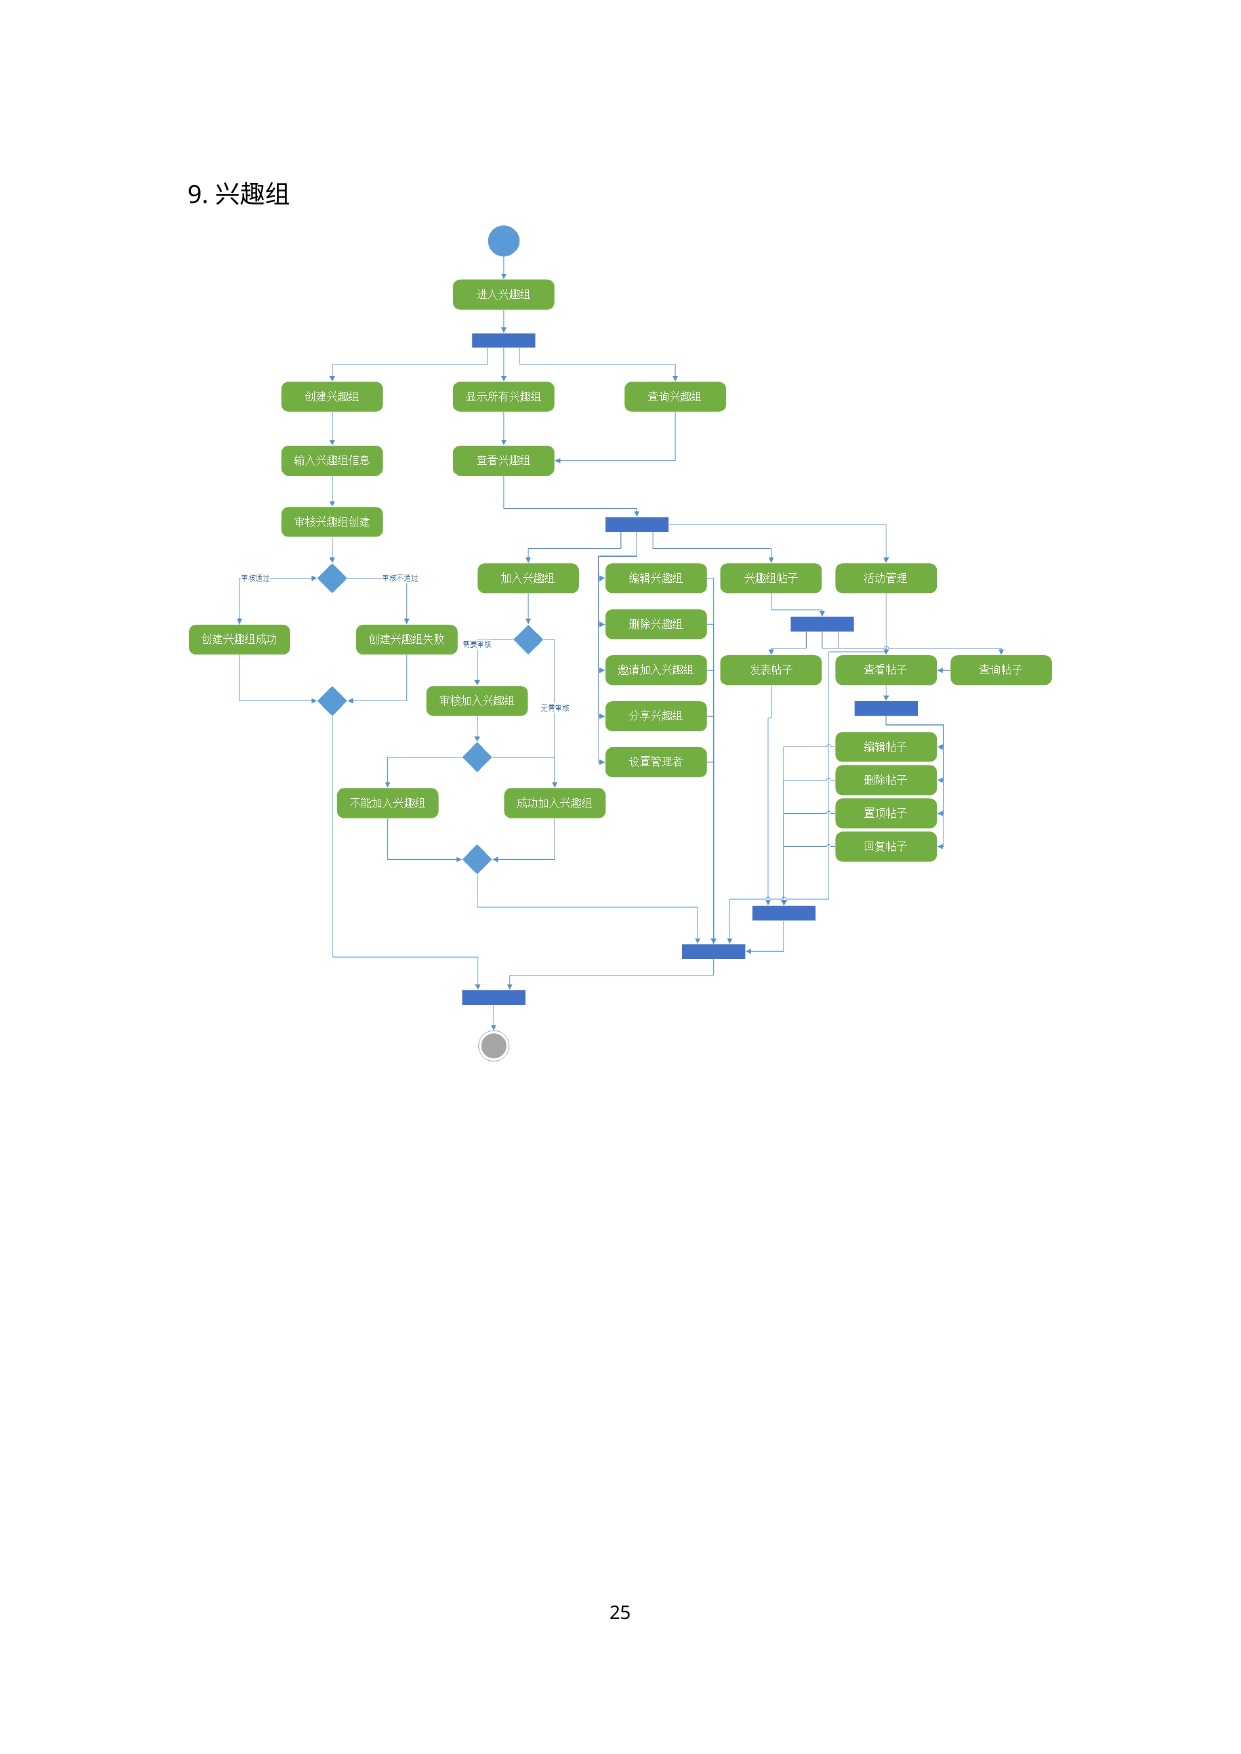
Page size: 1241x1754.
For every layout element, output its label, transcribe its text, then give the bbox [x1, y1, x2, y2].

picture [187, 224, 1053, 1062]
text 9. 兴趣组 [187, 160, 1053, 224]
